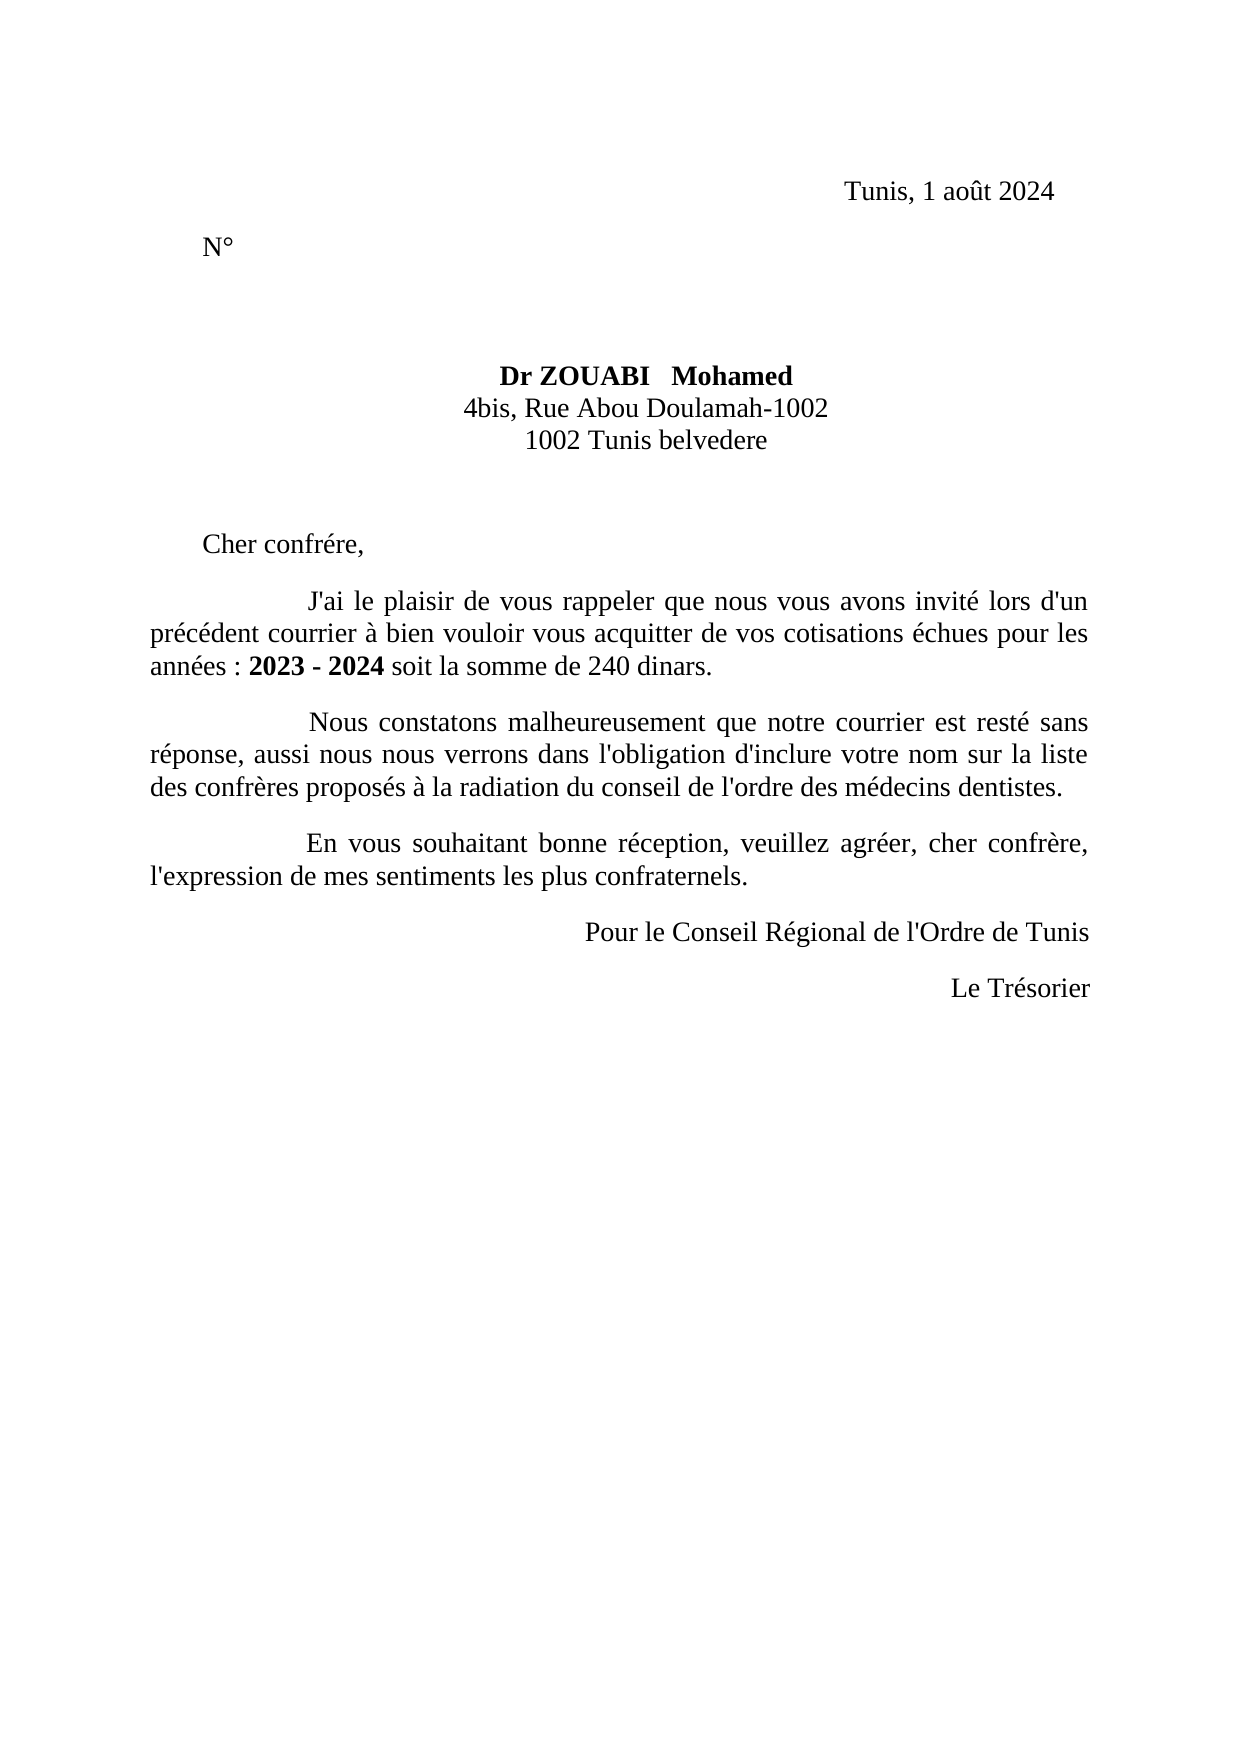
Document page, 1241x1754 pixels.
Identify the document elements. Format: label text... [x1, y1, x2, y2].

text Cher confrére, [150, 528, 1090, 560]
text Pour le Conseil Régional de l'Ordre de Tunis [150, 915, 1090, 947]
text Tunis, 1 août 2024 [150, 174, 1090, 206]
text En vous souhaitant bonne réception, veuillez agréer, cher confrère, l'expression de mes sentiments les plus confraternels. [150, 826, 1090, 891]
text J'ai le plaisir de vous rappeler que nous vous avons invité lors d'un précédent courrier à bien vouloir vous acquitter de vos cotisations échues pour les années : 2023 - 2024 soit la somme de 240 dinars. [150, 584, 1090, 681]
text N° [150, 230, 1090, 287]
text Le Trésorier [150, 971, 1090, 1004]
text Dr ZOUABI Mohamed 4bis, Rue Abou Doulamah-1002 1002 Tunis belvedere [150, 358, 1090, 456]
text Nous constatons malheureusement que notre courrier est resté sans réponse, aussi nous nous verrons dans l'obligation d'inclure votre nom sur la liste des confrères proposés à la radiation du conseil de l'ordre des médecins dentistes. [150, 705, 1090, 802]
